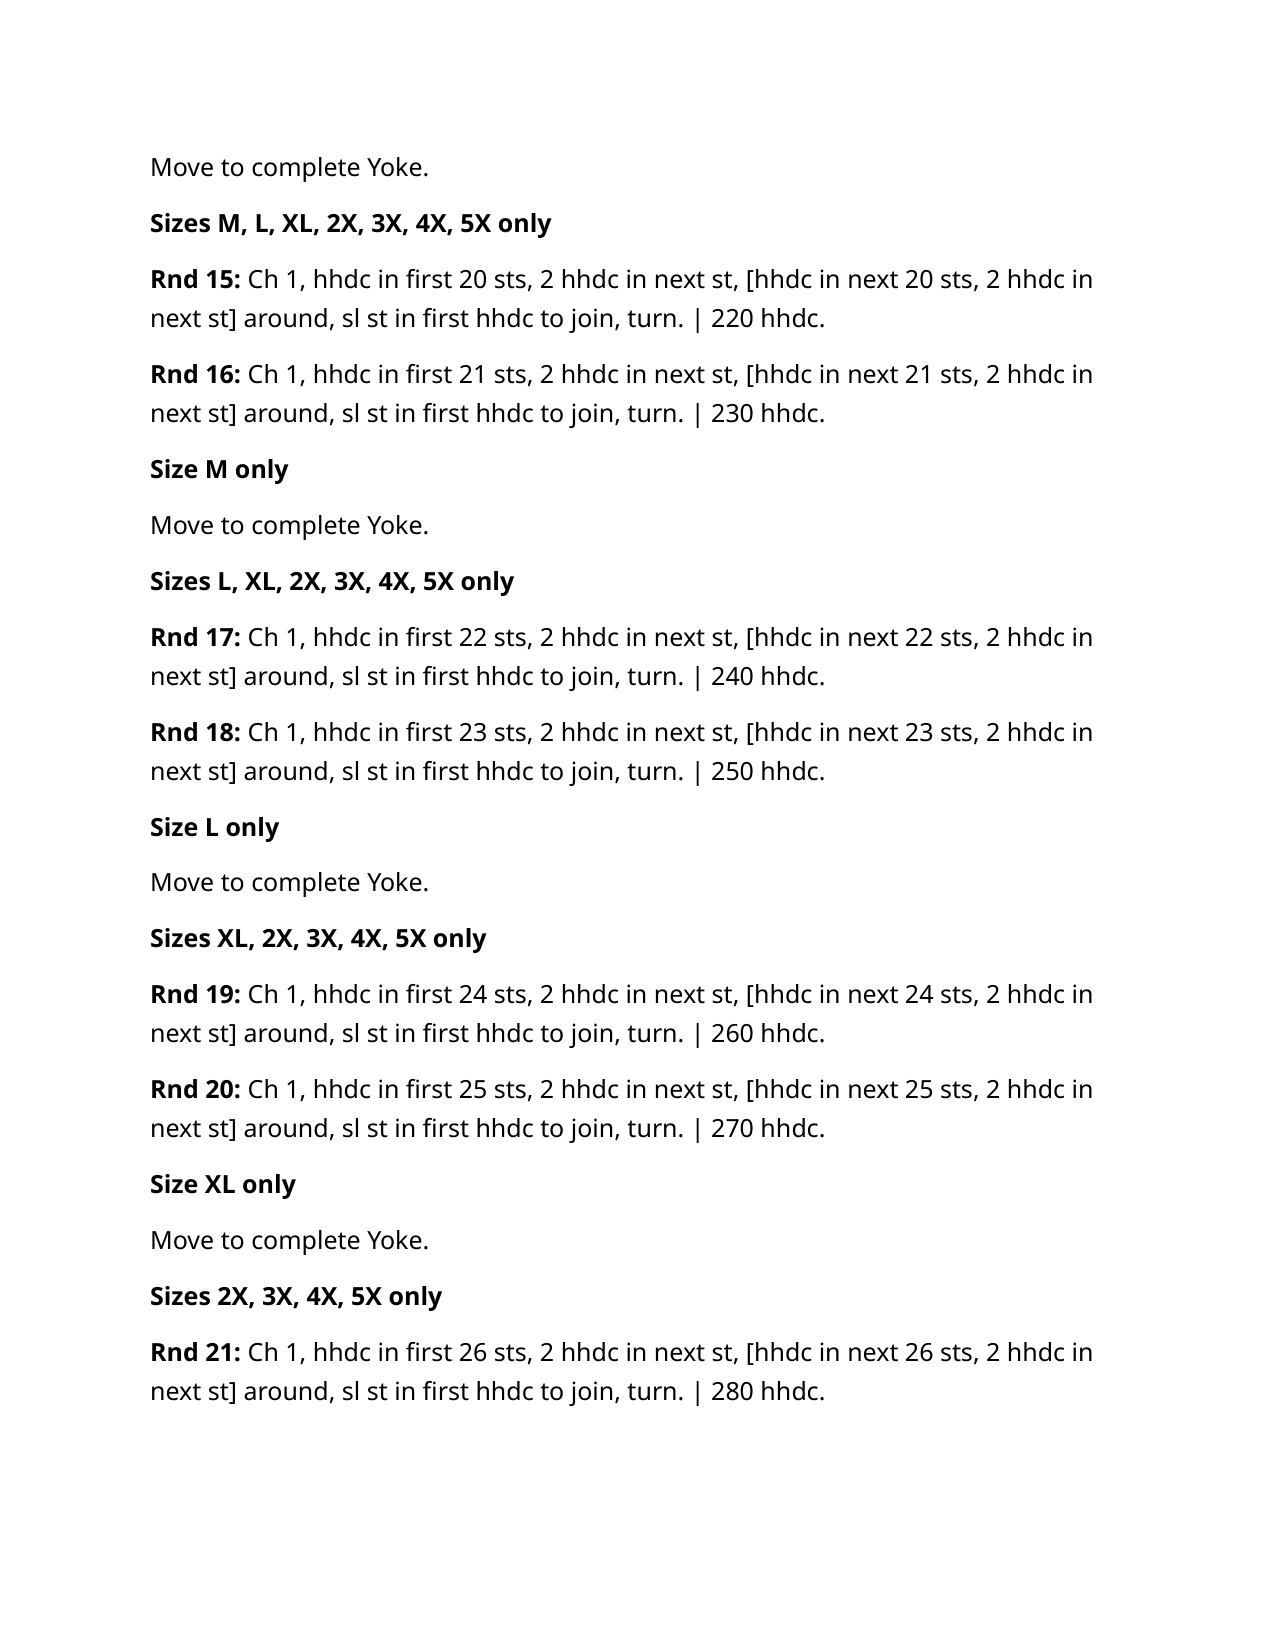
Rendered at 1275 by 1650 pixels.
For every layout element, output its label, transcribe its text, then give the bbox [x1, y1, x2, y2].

text Rnd 21: Ch 1, hhdc in first 26 sts, 2 hhdc in next st, [hhdc in next 26 sts, 2 hhdc in next st] around, sl st in first hhdc to join, turn. | 280 hhdc. [150, 1334, 1125, 1407]
text Sizes L, XL, 2X, 3X, 4X, 5X only [150, 563, 1125, 597]
text Sizes XL, 2X, 3X, 4X, 5X only [150, 921, 1125, 955]
text Sizes M, L, XL, 2X, 3X, 4X, 5X only [150, 206, 1125, 240]
text Rnd 16: Ch 1, hhdc in first 21 sts, 2 hhdc in next st, [hhdc in next 21 sts, 2 hhdc in next st] around, sl st in first hhdc to join, turn. | 230 hhdc. [150, 357, 1125, 430]
text Size XL only [150, 1167, 1125, 1201]
text Size M only [150, 452, 1125, 486]
text Sizes 2X, 3X, 4X, 5X only [150, 1278, 1125, 1312]
text Rnd 15: Ch 1, hhdc in first 20 sts, 2 hhdc in next st, [hhdc in next 20 sts, 2 hhdc in next st] around, sl st in first hhdc to join, turn. | 220 hhdc. [150, 262, 1125, 335]
text Move to complete Yoke. [150, 1222, 1125, 1257]
text Rnd 19: Ch 1, hhdc in first 24 sts, 2 hhdc in next st, [hhdc in next 24 sts, 2 hhdc in next st] around, sl st in first hhdc to join, turn. | 260 hhdc. [150, 977, 1125, 1050]
text Rnd 17: Ch 1, hhdc in first 22 sts, 2 hhdc in next st, [hhdc in next 22 sts, 2 hhdc in next st] around, sl st in first hhdc to join, turn. | 240 hhdc. [150, 619, 1125, 692]
text Rnd 18: Ch 1, hhdc in first 23 sts, 2 hhdc in next st, [hhdc in next 23 sts, 2 hhdc in next st] around, sl st in first hhdc to join, turn. | 250 hhdc. [150, 714, 1125, 787]
text Rnd 20: Ch 1, hhdc in first 25 sts, 2 hhdc in next st, [hhdc in next 25 sts, 2 hhdc in next st] around, sl st in first hhdc to join, turn. | 270 hhdc. [150, 1072, 1125, 1145]
text Move to complete Yoke. [150, 507, 1125, 542]
text Move to complete Yoke. [150, 865, 1125, 899]
text Size L only [150, 809, 1125, 843]
text Move to complete Yoke. [150, 150, 1125, 184]
